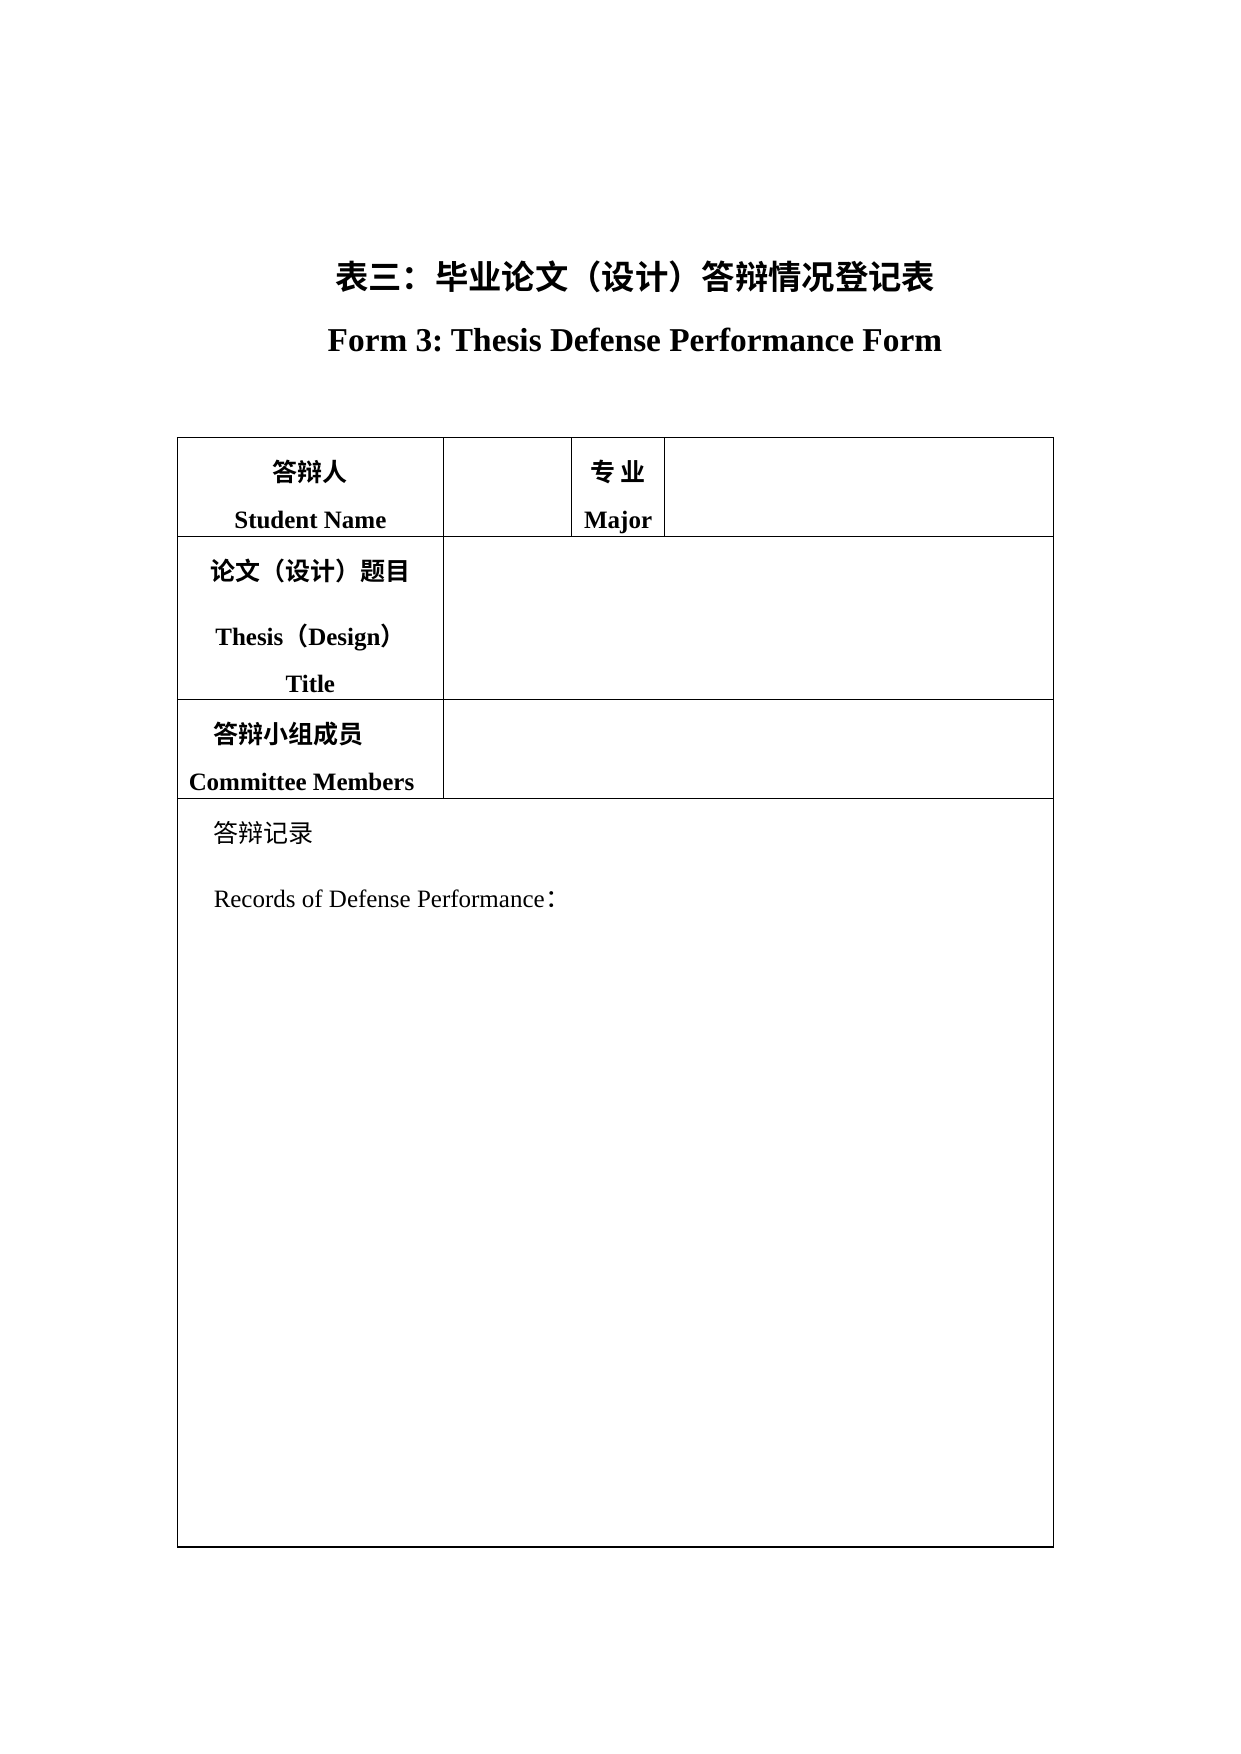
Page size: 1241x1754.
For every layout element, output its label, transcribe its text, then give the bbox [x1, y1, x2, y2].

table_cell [178, 799, 1053, 1546]
table_cell 答辩小组成员 Committee Members [178, 700, 443, 798]
table_cell 论文（设计）题目 Thesis（Design） Title [178, 537, 443, 699]
table_header [444, 438, 571, 536]
table_cell [444, 700, 1053, 798]
table_header 答辩人 Student Name [178, 438, 443, 536]
text 表三：毕业论文（设计）答辩情况登记表 [177, 242, 1092, 307]
table_cell [444, 537, 1053, 699]
table_header [665, 438, 1053, 536]
table_header 专 业 Major [572, 438, 664, 536]
text Form 3: Thesis Defense Performance Form [177, 307, 1092, 372]
